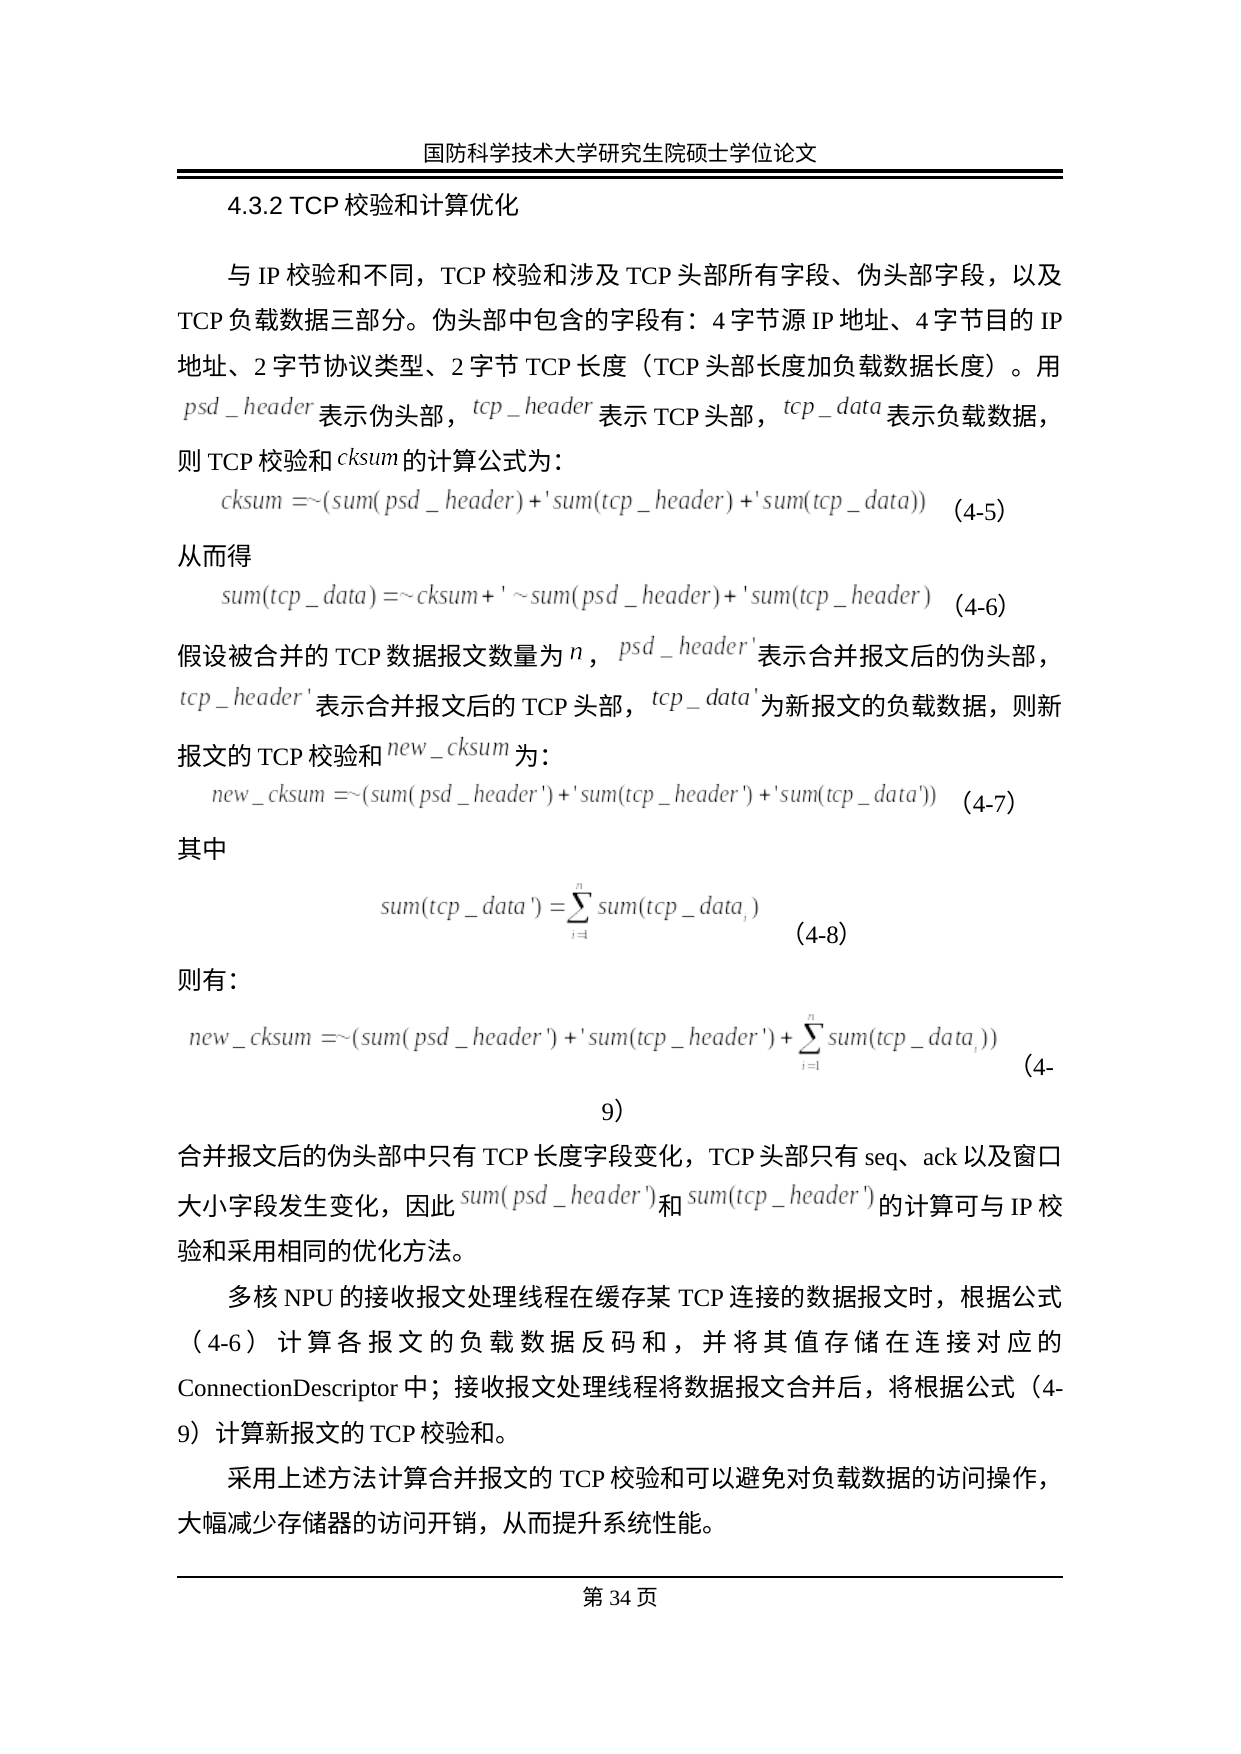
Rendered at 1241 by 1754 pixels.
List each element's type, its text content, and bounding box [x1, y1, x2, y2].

text 其中 [177, 829, 1063, 865]
text 4.3.2 TCP校验和计算优化 [177, 185, 1063, 221]
text （4-8） [177, 874, 1063, 951]
text 假设被合并的TCP数据报文数量为，表示合并报文后的伪头部，表示合并报文后的TCP头部，为新报文的负载数据，则新报文的TCP校验和为： [177, 632, 1063, 772]
text 采用上述方法计算合并报文的TCP校验和可以避免对负载数据的访问操作，大幅减少存储器的访问开销，从而提升系统性能。 [177, 1458, 1063, 1540]
text （4-6） [177, 582, 1063, 623]
text （4-5） [177, 487, 1063, 527]
text 则有： [177, 960, 1063, 996]
text 与IP校验和不同，TCP校验和涉及TCP头部所有字段、伪头部字段，以及TCP负载数据三部分。伪头部中包含的字段有：4字节源IP地址、4字节目的IP地址、2字节协议类型、2字节TCP长度（TCP头部长度加负载数据长度）。用表示伪头部，表示TCP头部，表示负载数据，则TCP校验和的计算公式为： [177, 256, 1063, 478]
text 从而得 [177, 537, 1063, 573]
text （4-9） [177, 1006, 1063, 1127]
text 合并报文后的伪头部中只有TCP长度字段变化，TCP头部只有seq、ack以及窗口大小字段发生变化，因此和的计算可与IP校验和采用相同的优化方法。 [177, 1137, 1063, 1268]
text 多核NPU的接收报文处理线程在缓存某TCP连接的数据报文时，根据公式（4-6）计算各报文的负载数据反码和，并将其值存储在连接对应的ConnectionDescriptor中；接收报文处理线程将数据报文合并后，将根据公式（4-9）计算新报文的TCP校验和。 [177, 1277, 1063, 1449]
text （4-7） [177, 781, 1063, 820]
